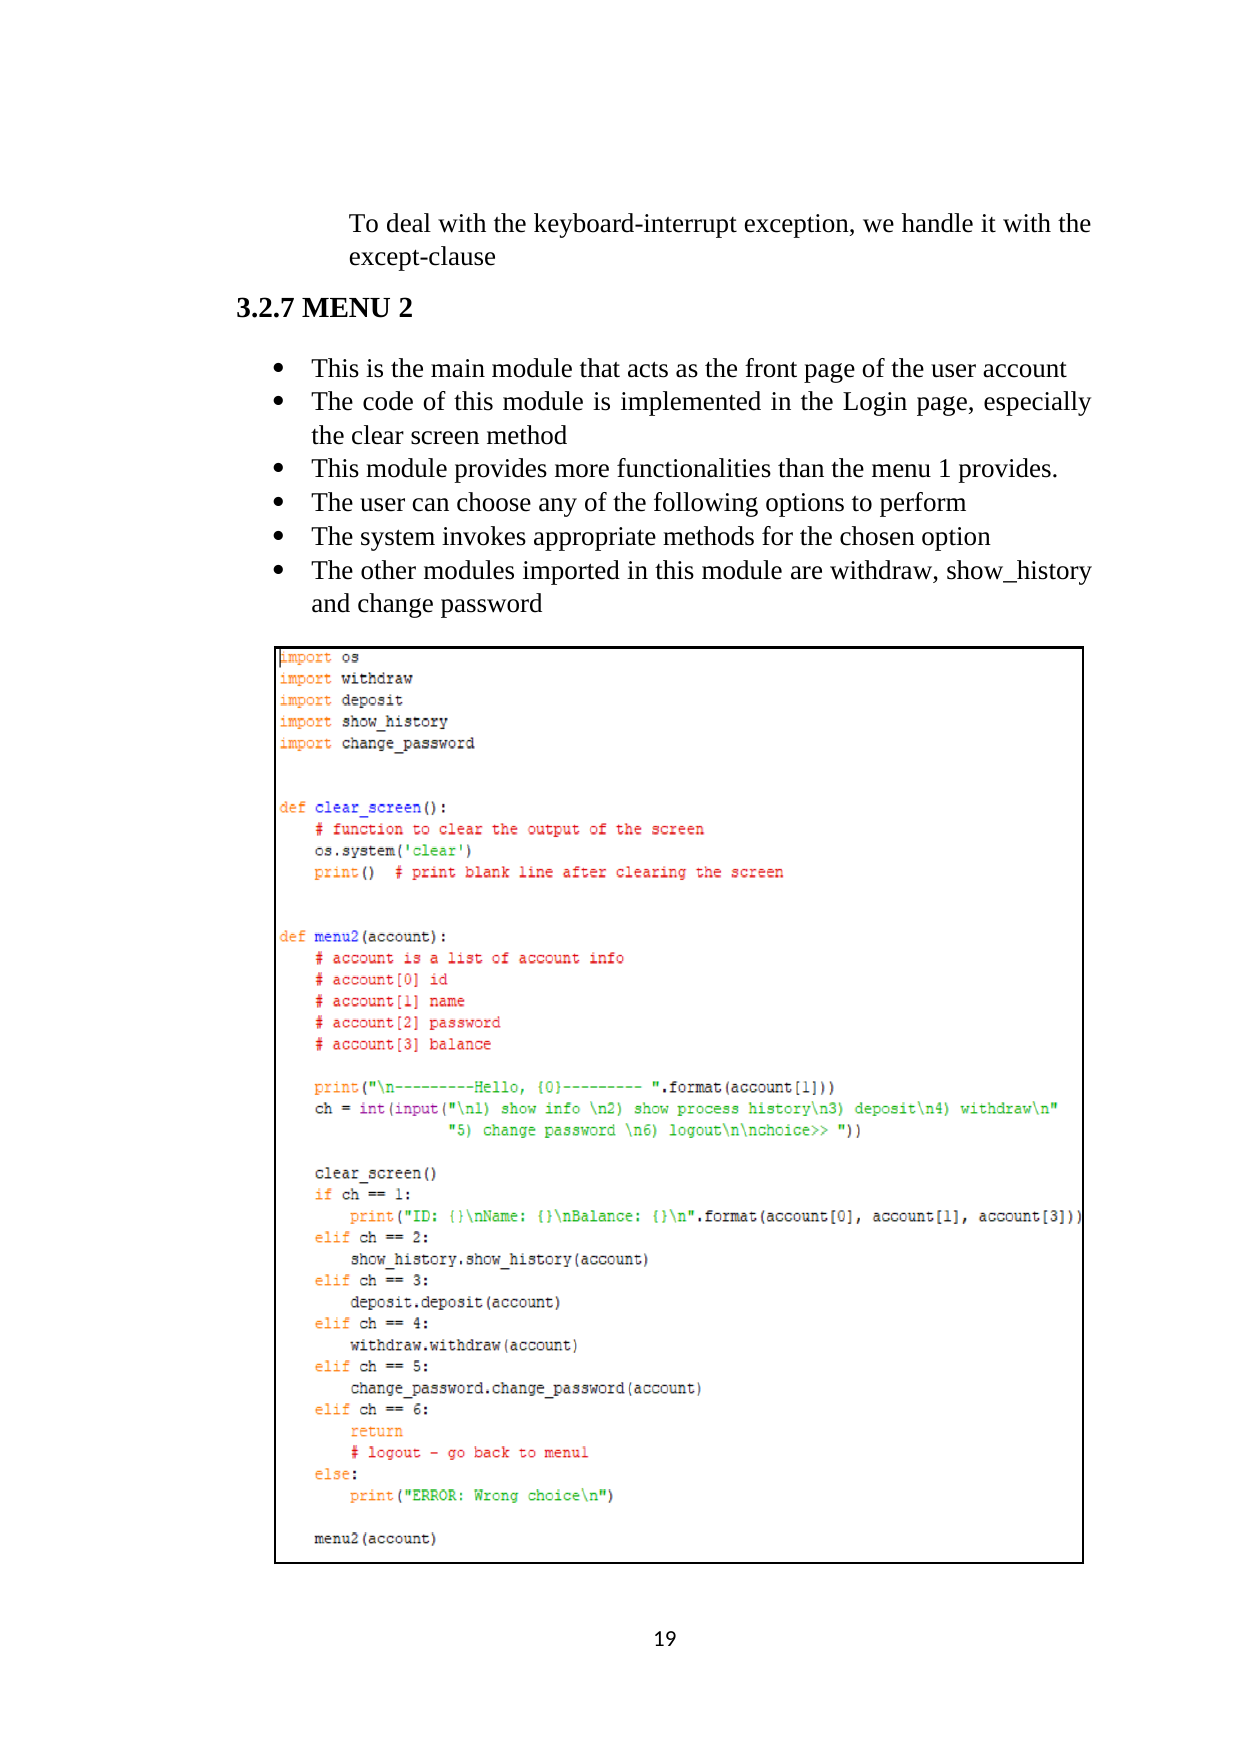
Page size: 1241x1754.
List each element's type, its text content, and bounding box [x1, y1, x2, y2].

list To deal with the keyboard-interrupt exception, we handle it with the except-clause [349, 207, 1092, 271]
list The user can choose any of the following options to perform [274, 486, 1092, 518]
text 3.2.7 MENU 2 [236, 291, 1092, 324]
list This is the main module that acts as the front page of the user account [274, 352, 1092, 383]
list This module provides more functionalities than the menu 1 provides. [274, 453, 1092, 484]
list The other modules imported in this module are withdraw, show_history and change password [274, 554, 1092, 619]
list The system invokes appropriate methods for the chosen option [274, 520, 1092, 551]
list The code of this module is implemented in the Login page, especially the clear screen method [274, 385, 1092, 450]
picture [276, 649, 1082, 1562]
